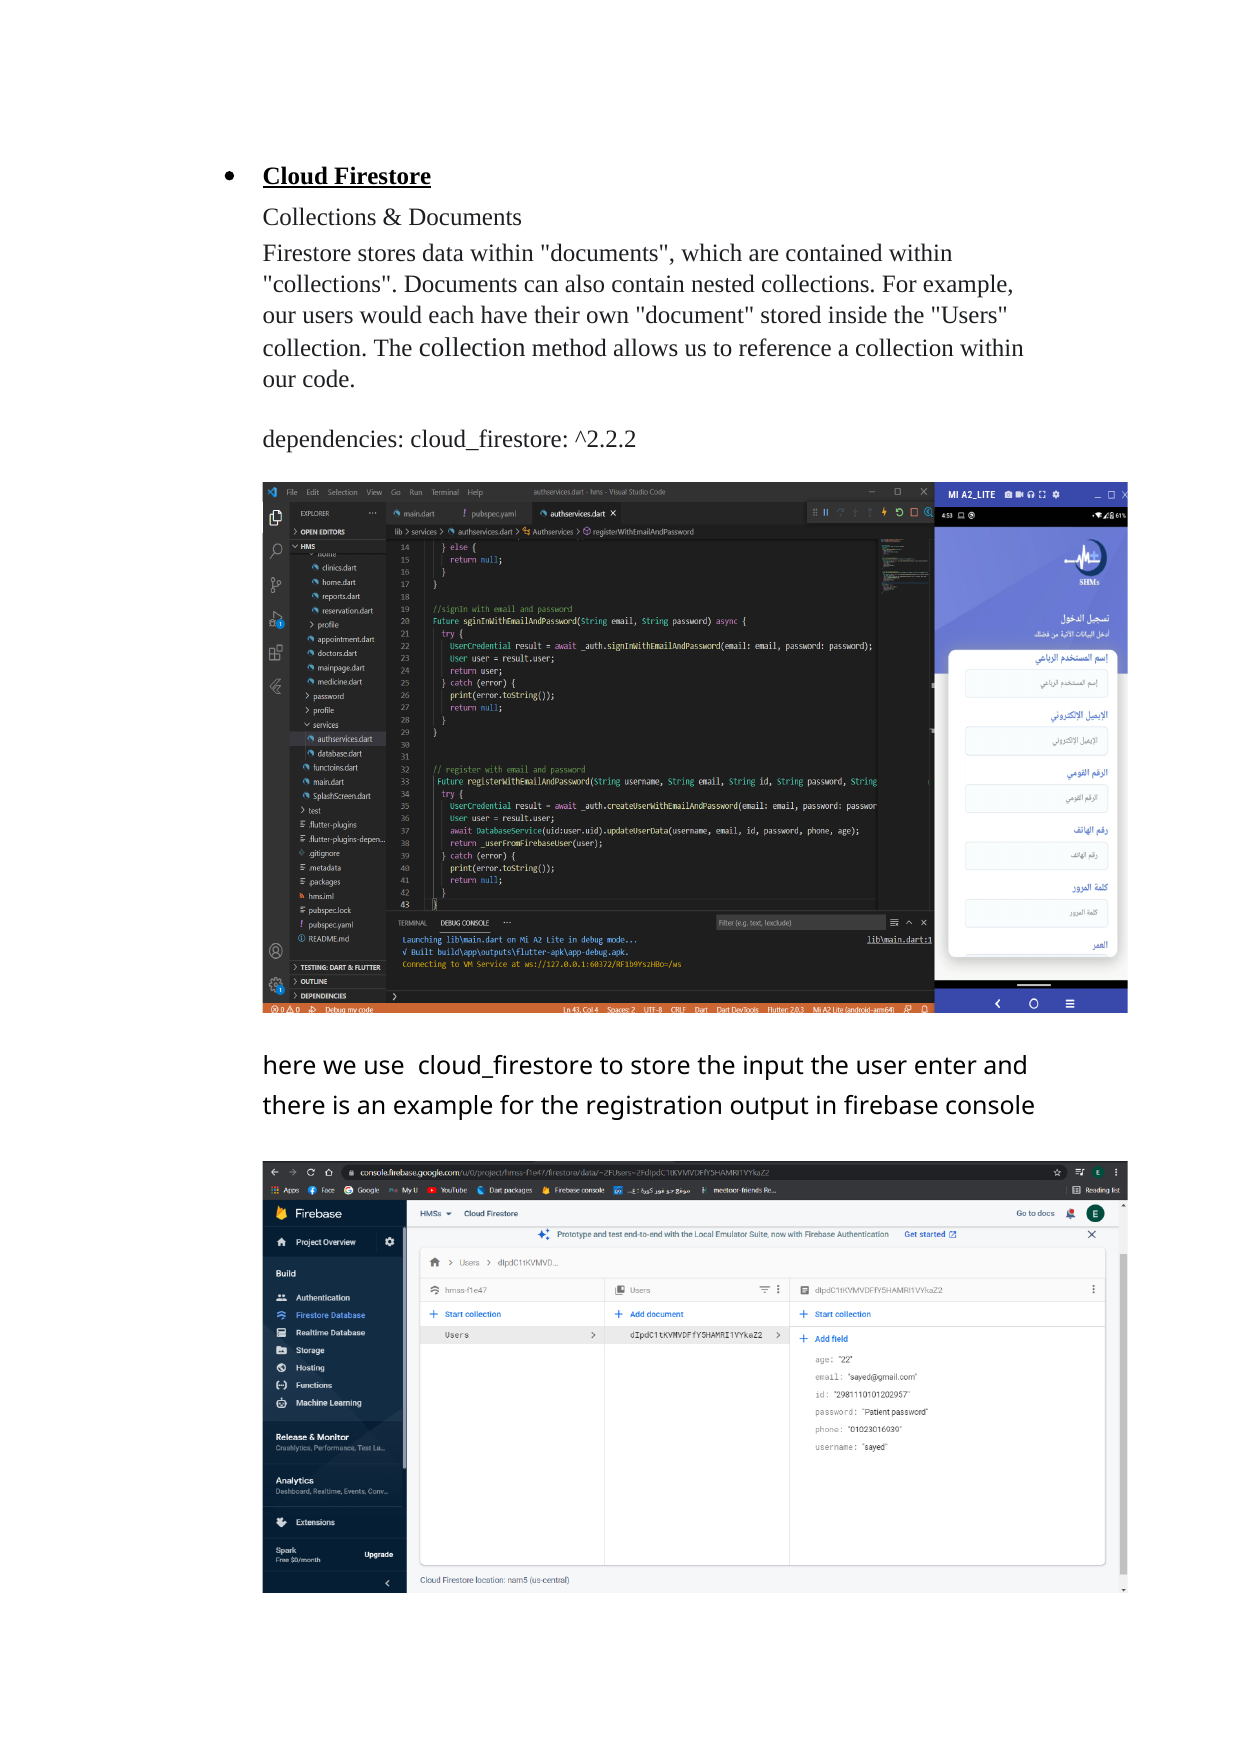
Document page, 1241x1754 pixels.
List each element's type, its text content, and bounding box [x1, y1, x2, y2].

subtitle Collections & Documents [262, 202, 1053, 231]
list here we use cloud_firestore to store the input the user enter and there is an example for the registration output in firebase console [262, 1042, 1053, 1122]
list Cloud Firestore [225, 150, 1053, 190]
subtitle Firestore stores data within "documents", which are contained within "collections". Documents can also contain nested collections. For example, our users would each have their own "document" stored inside the "Users" collection. The collection method allows us to reference a collection within our code. [262, 238, 1053, 393]
picture [262, 1161, 1128, 1593]
picture [262, 482, 1128, 1013]
text dependencies: cloud_firestore: ^2.2.2 [262, 424, 1053, 453]
